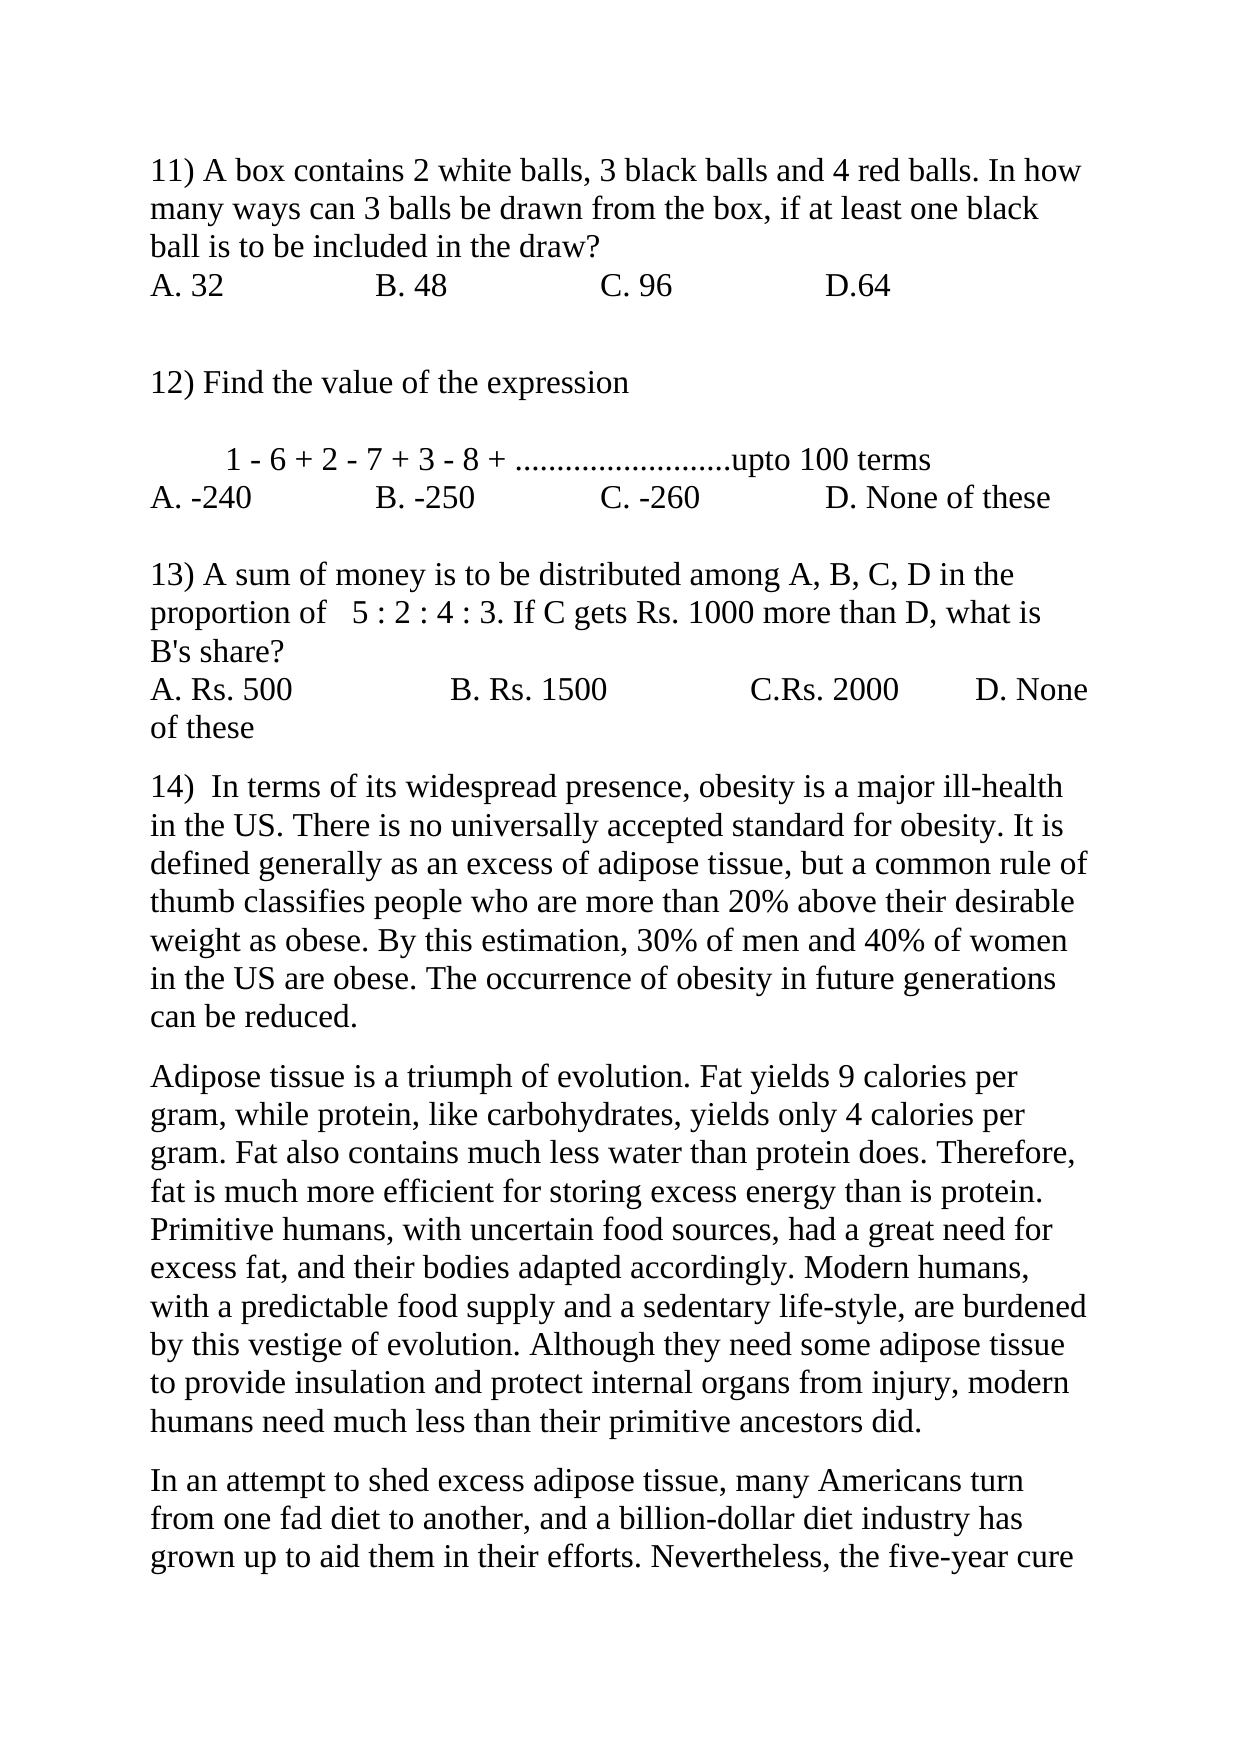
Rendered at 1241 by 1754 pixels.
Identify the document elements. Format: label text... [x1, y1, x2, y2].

text Adipose tissue is a triumph of evolution. Fat yields 9 calories per gram, while protein, like carbohydrates, yields only 4 calories per gram. Fat also contains much less water than protein does. Therefore, fat is much more efficient for storing excess energy than is protein. Primitive humans, with uncertain food sources, had a great need for excess fat, and their bodies adapted accordingly. Modern humans, with a predictable food supply and a sedentary life-style, are burdened by this vestige of evolution. Although they need some adipose tissue to provide insulation and protect internal organs from injury, modern humans need much less than their primitive ancestors did. [150, 1056, 1090, 1439]
text 11) A box contains 2 white balls, 3 black balls and 4 red balls. In how many ways can 3 balls be drawn from the box, if at least one black ball is to be included in the draw? A. 32 B. 48 C. 96 D.64 [150, 150, 1090, 303]
text 13) A sum of money is to be distributed among A, B, C, D in the proportion of 5 : 2 : 4 : 3. If C gets Rs. 1000 more than D, what is B's share? A. Rs. 500 B. Rs. 1500 C.Rs. 2000 D. None of these [150, 554, 1090, 746]
text 12) Find the value of the expression 1 - 6 + 2 - 7 + 3 - 8 + ..........................upto 100 terms A. -240 B. -250 C. -260 D. None of these [150, 362, 1090, 516]
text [150, 1460, 1090, 1575]
text 14) In terms of its widespread presence, obesity is a major ill-health in the US. There is no universally accepted standard for obesity. It is defined generally as an excess of adipose tissue (adipose tissue: 脂肪组织), but a common rule of thumb classifies people who are more than 20% above their desirable weight as obese. By this estimation, 30% of men and 40% of women in the US are obese. The occurrence of obesity in future generations can be reduced. [150, 767, 1090, 1035]
